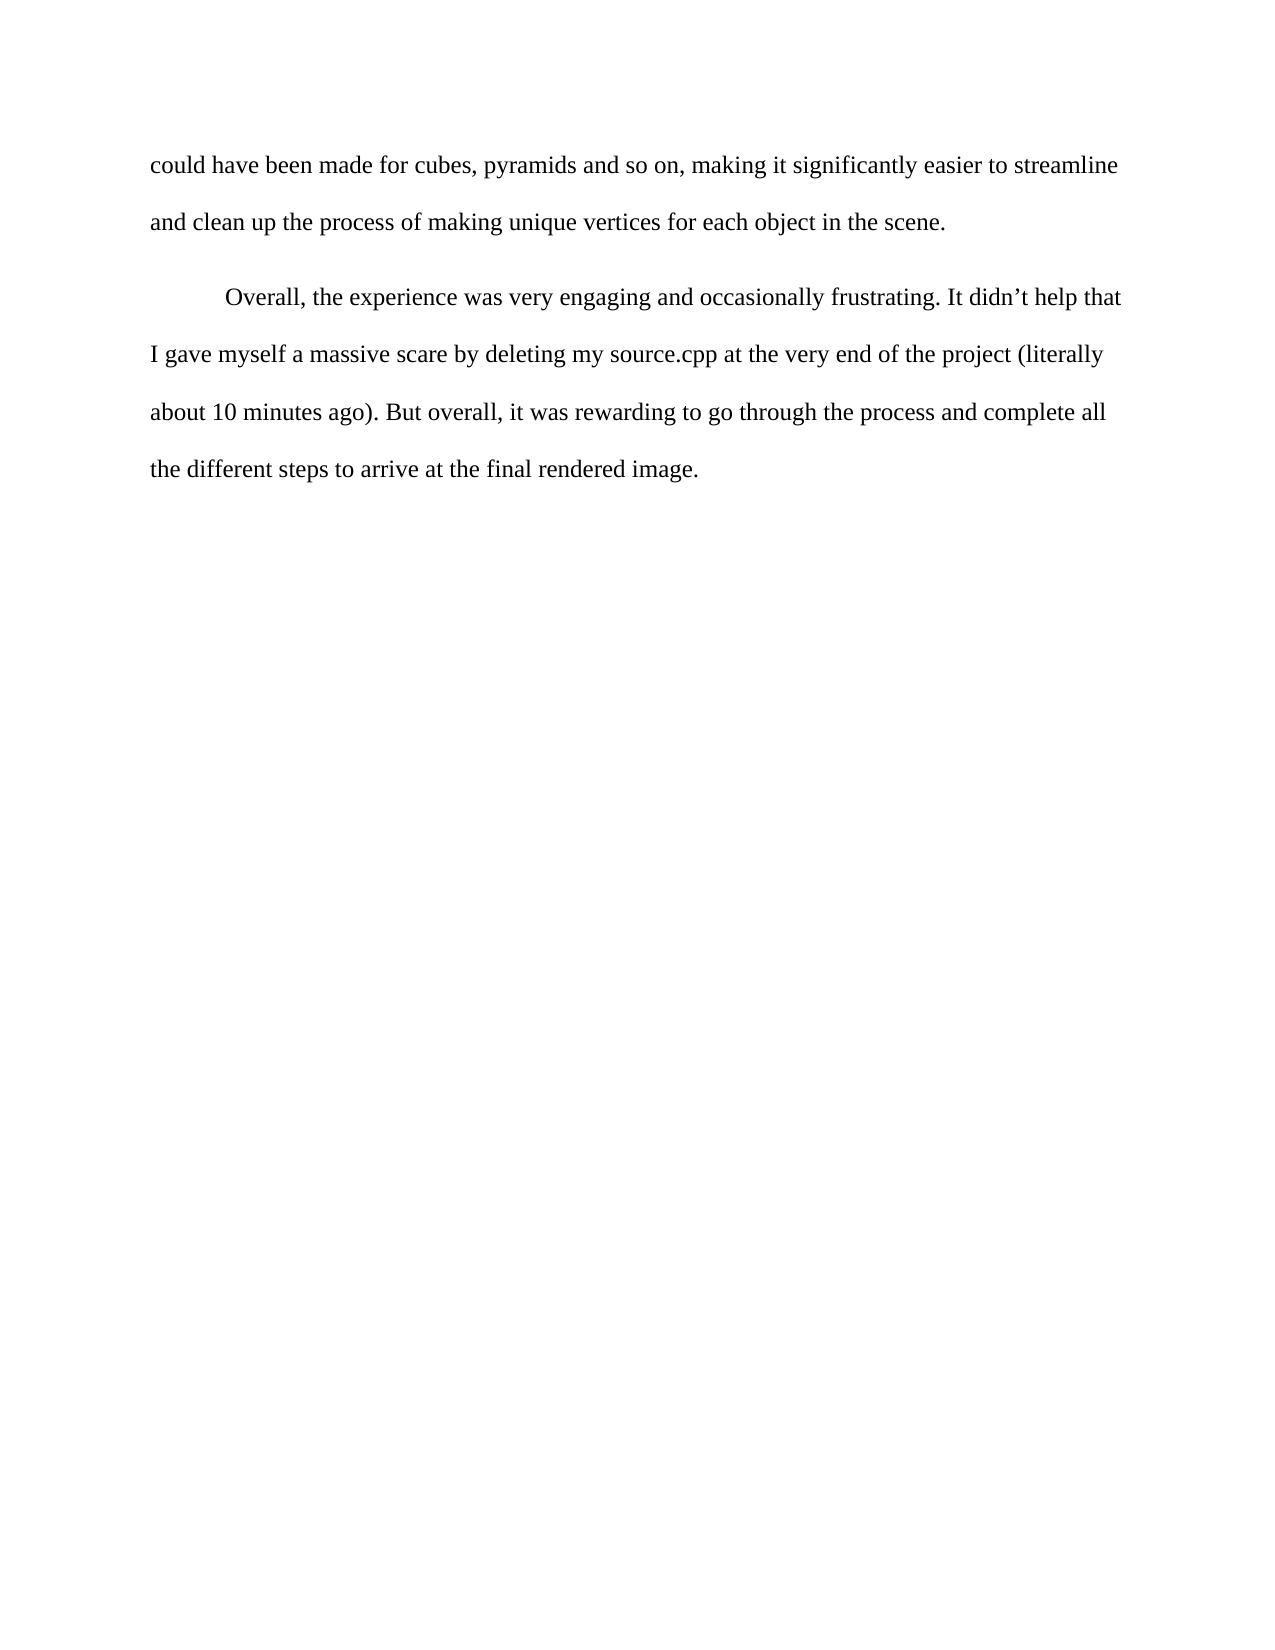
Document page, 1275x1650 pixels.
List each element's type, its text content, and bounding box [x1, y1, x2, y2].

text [150, 150, 1125, 236]
text Overall, the experience was very engaging and occasionally frustrating. It didn’t help that I gave myself a massive scare by deleting my source.cpp at the very end of the project (literally about 10 minutes ago). But overall, it was rewarding to go through the process and complete all the different steps to arrive at the final rendered image. [150, 282, 1125, 483]
